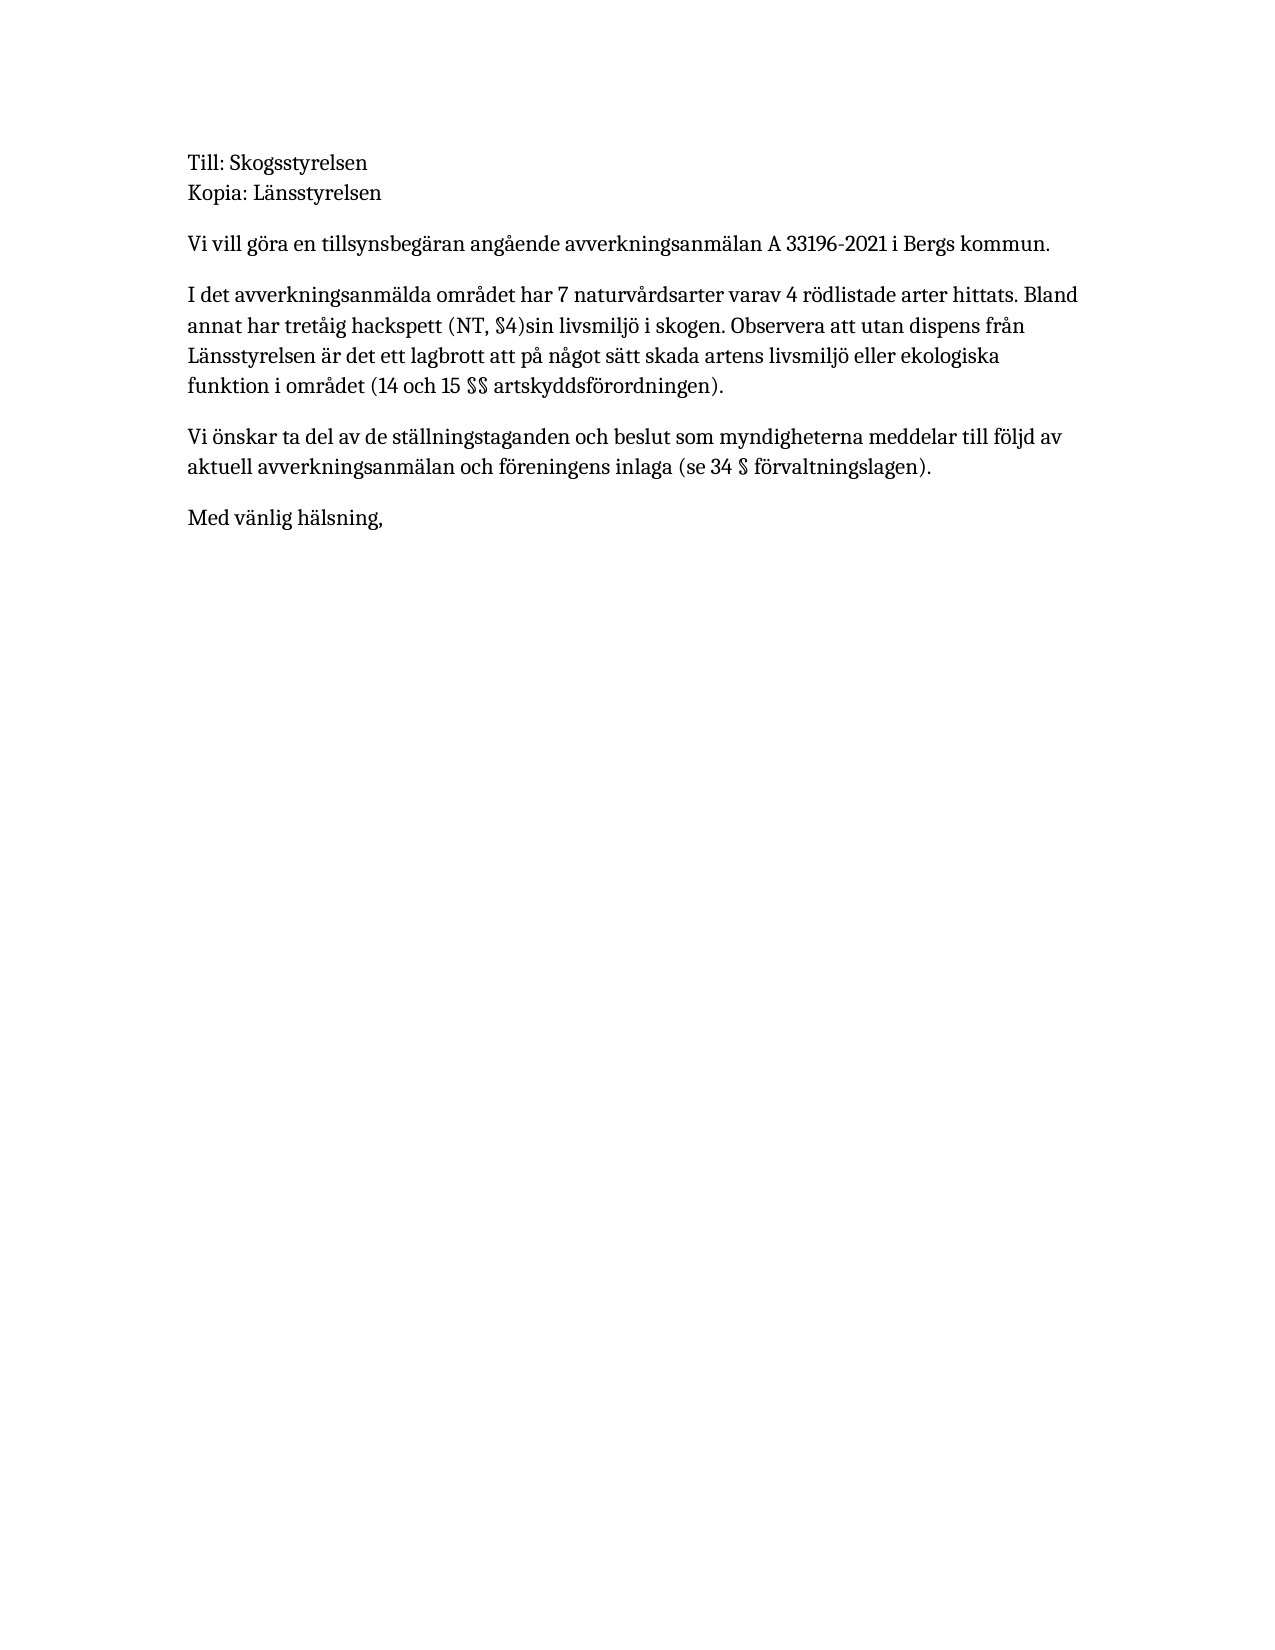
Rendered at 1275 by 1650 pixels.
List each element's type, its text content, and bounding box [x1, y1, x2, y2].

text I det avverkningsanmälda området har 7 naturvårdsarter varav 4 rödlistade arter hittats. Bland annat har tretåig hackspett (NT, §4)sin livsmiljö i skogen. Observera att utan dispens från Länsstyrelsen är det ett lagbrott att på något sätt skada artens livsmiljö eller ekologiska funktion i området (14 och 15 §§ artskyddsförordningen). [187, 282, 1087, 399]
text Vi vill göra en tillsynsbegäran angående avverkningsanmälan A 33196-2021 i Bergs kommun. [187, 231, 1087, 258]
text Vi önskar ta del av de ställningstaganden och beslut som myndigheterna meddelar till följd av aktuell avverkningsanmälan och föreningens inlaga (se 34 § förvaltningslagen). [187, 424, 1087, 481]
text Till: Skogsstyrelsen Kopia: Länsstyrelsen [187, 150, 1087, 207]
text Med vänlig hälsning, [187, 505, 1087, 562]
